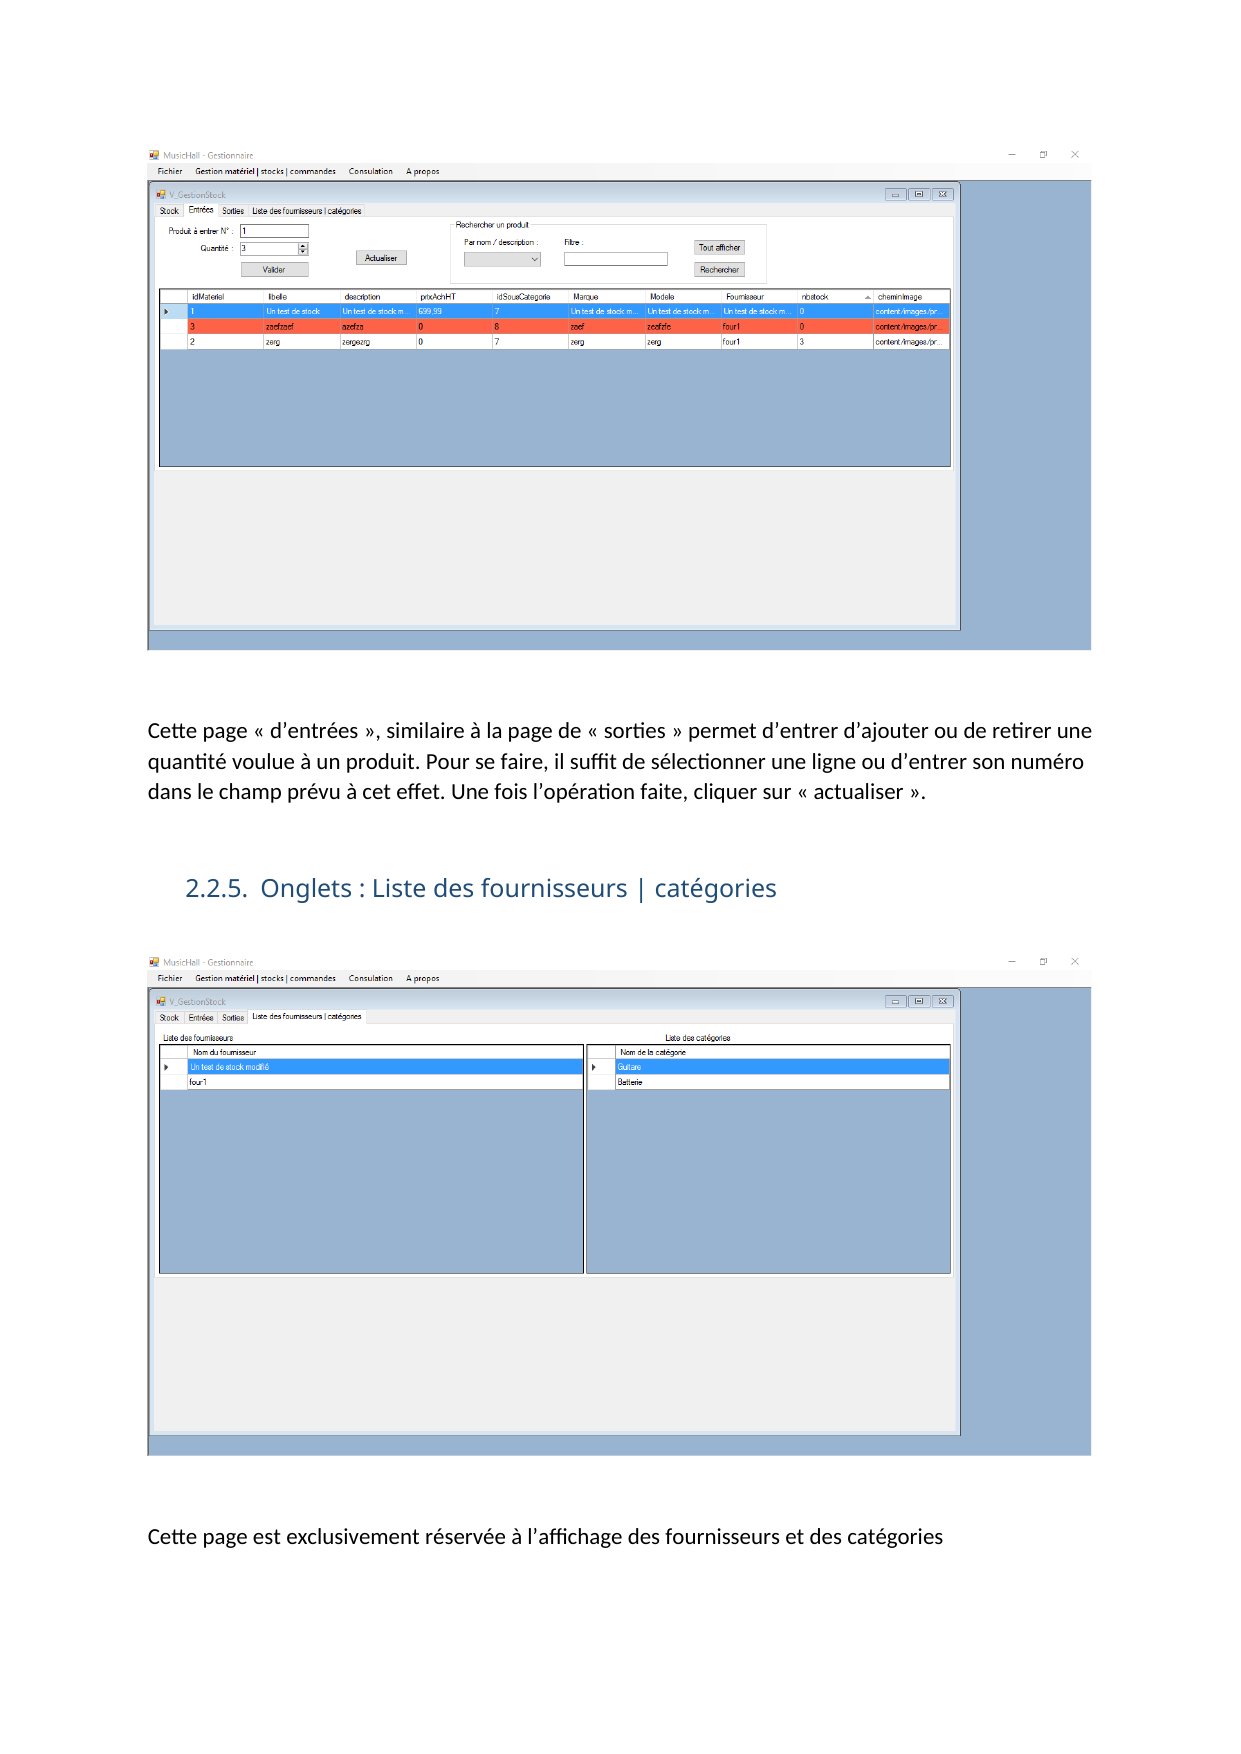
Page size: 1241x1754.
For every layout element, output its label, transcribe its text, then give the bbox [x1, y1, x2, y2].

text Cette page est exclusivement réservée à l’affichage des fournisseurs et des catégories [148, 1522, 1093, 1550]
picture [147, 147, 1092, 651]
subtitle Onglets : Liste des fournisseurs | catégories [185, 871, 1093, 905]
picture [147, 954, 1092, 1456]
text Cette page « d’entrées », similaire à la page de « sorties » permet d’entrer d’ajouter ou de retirer une quantité voulue à un produit. Pour se faire, il suffit de sélectionner une ligne ou d’entrer son numéro dans le champ prévu à cet effet. Une fois l’opération faite, cliquer sur « actualiser ». [148, 717, 1093, 805]
